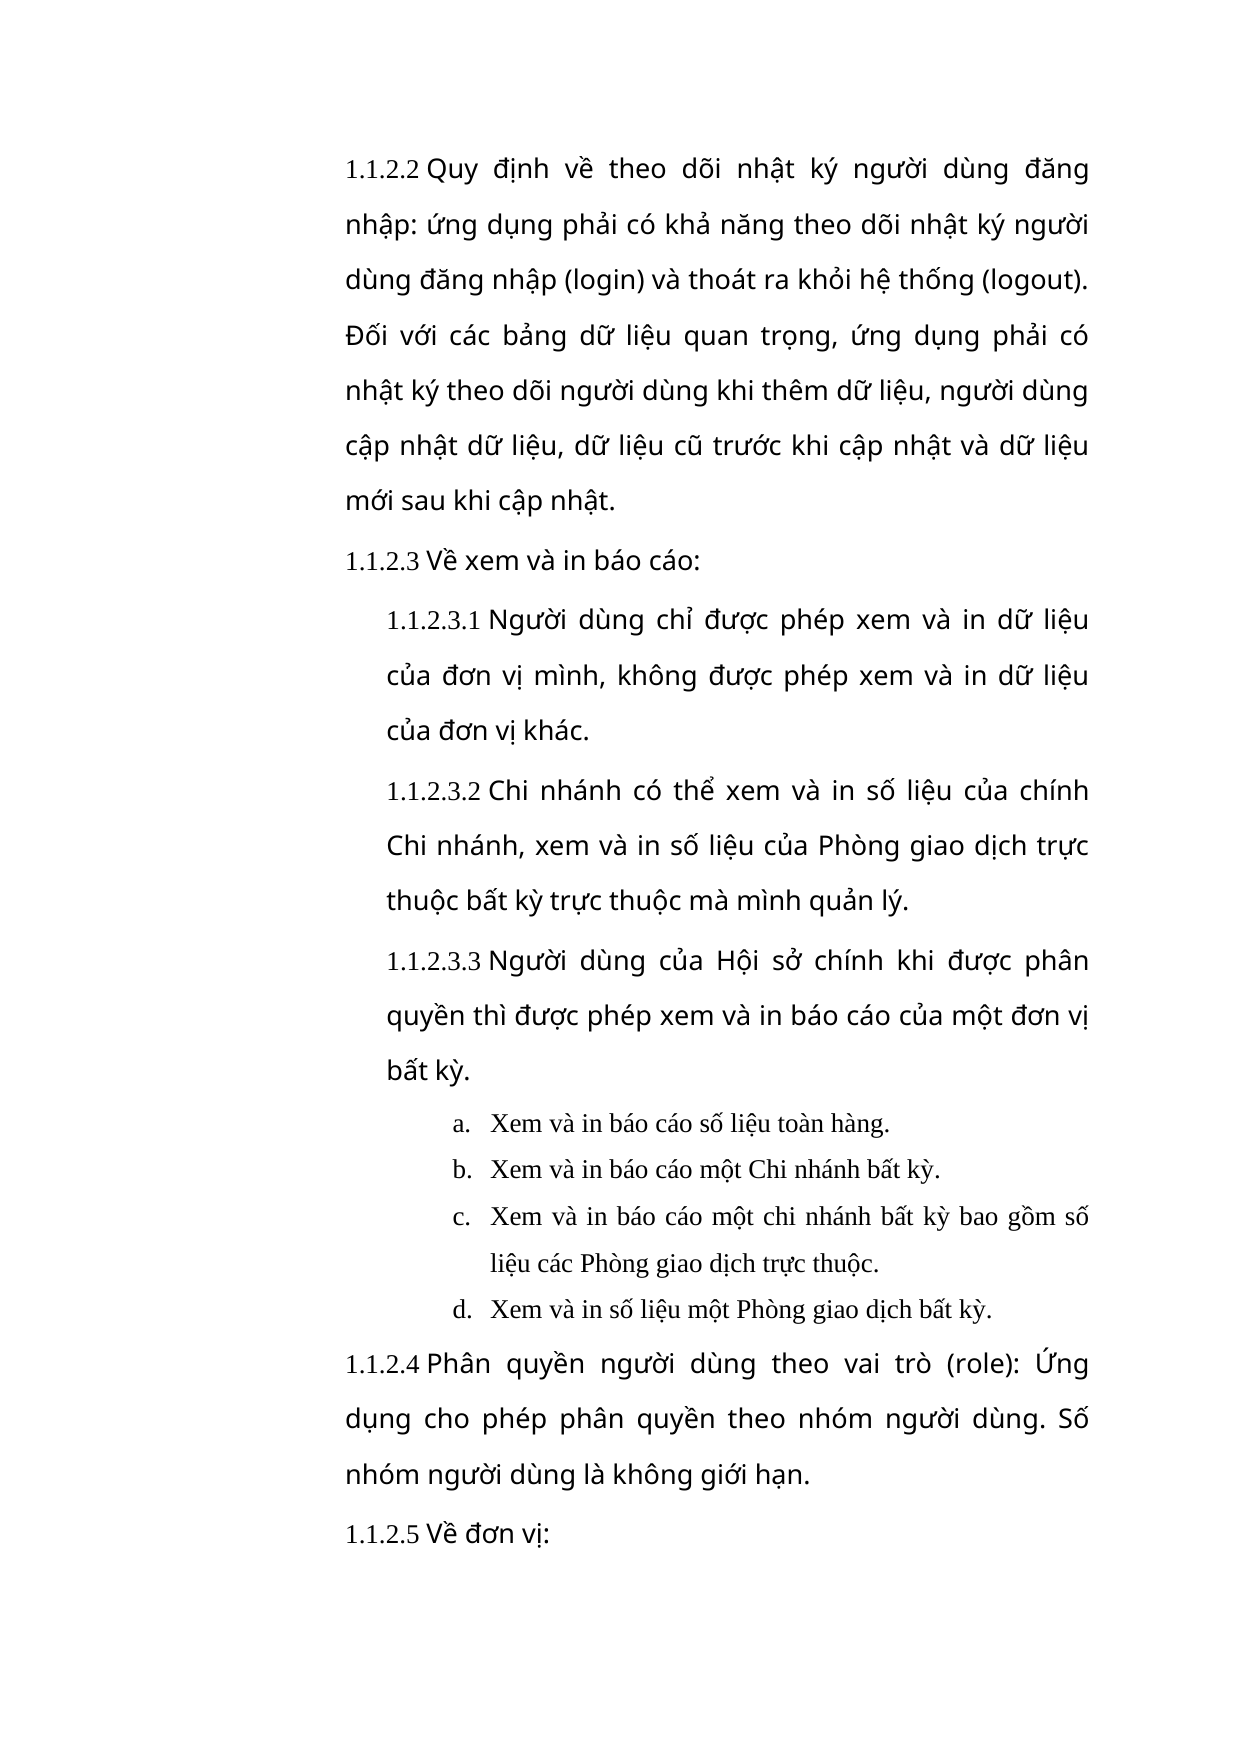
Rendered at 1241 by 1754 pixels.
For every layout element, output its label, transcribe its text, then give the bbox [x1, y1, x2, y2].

subtitle Về xem và in báo cáo: [345, 541, 1090, 578]
list Xem và in số liệu một Phòng giao dịch bất kỳ. [452, 1294, 1090, 1325]
subtitle Người dùng của Hội sở chính khi được phân quyền thì được phép xem và in báo cáo của một đơn vị bất kỳ. [386, 941, 1090, 1088]
subtitle Chi nhánh có thể xem và in số liệu của chính Chi nhánh, xem và in số liệu của Phòng giao dịch trực thuộc bất kỳ trực thuộc mà mình quản lý. [386, 771, 1090, 918]
list Xem và in báo cáo một chi nhánh bất kỳ bao gồm số liệu các Phòng giao dịch trực thuộc. [452, 1200, 1090, 1278]
subtitle Về đơn vị: [345, 1514, 1090, 1551]
list Xem và in báo cáo một Chi nhánh bất kỳ. [452, 1154, 1090, 1185]
subtitle Quy định về theo dõi nhật ký người dùng đăng nhập: ứng dụng phải có khả năng theo dõi nhật ký người dùng đăng nhập (login) và thoát ra khỏi hệ thống (logout). Đối với các bảng dữ liệu quan trọng, ứng dụng phải có nhật ký theo dõi người dùng khi thêm dữ liệu, người dùng cập nhật dữ liệu, dữ liệu cũ trước khi cập nhật và dữ liệu mới sau khi cập nhật. [345, 150, 1090, 519]
subtitle Người dùng chỉ được phép xem và in dữ liệu của đơn vị mình, không được phép xem và in dữ liệu của đơn vị khác. [386, 601, 1090, 748]
subtitle Phân quyền người dùng theo vai trò (role): Ứng dụng cho phép phân quyền theo nhóm người dùng. Số nhóm người dùng là không giới hạn. [345, 1344, 1090, 1492]
list Xem và in báo cáo số liệu toàn hàng. [452, 1107, 1090, 1138]
